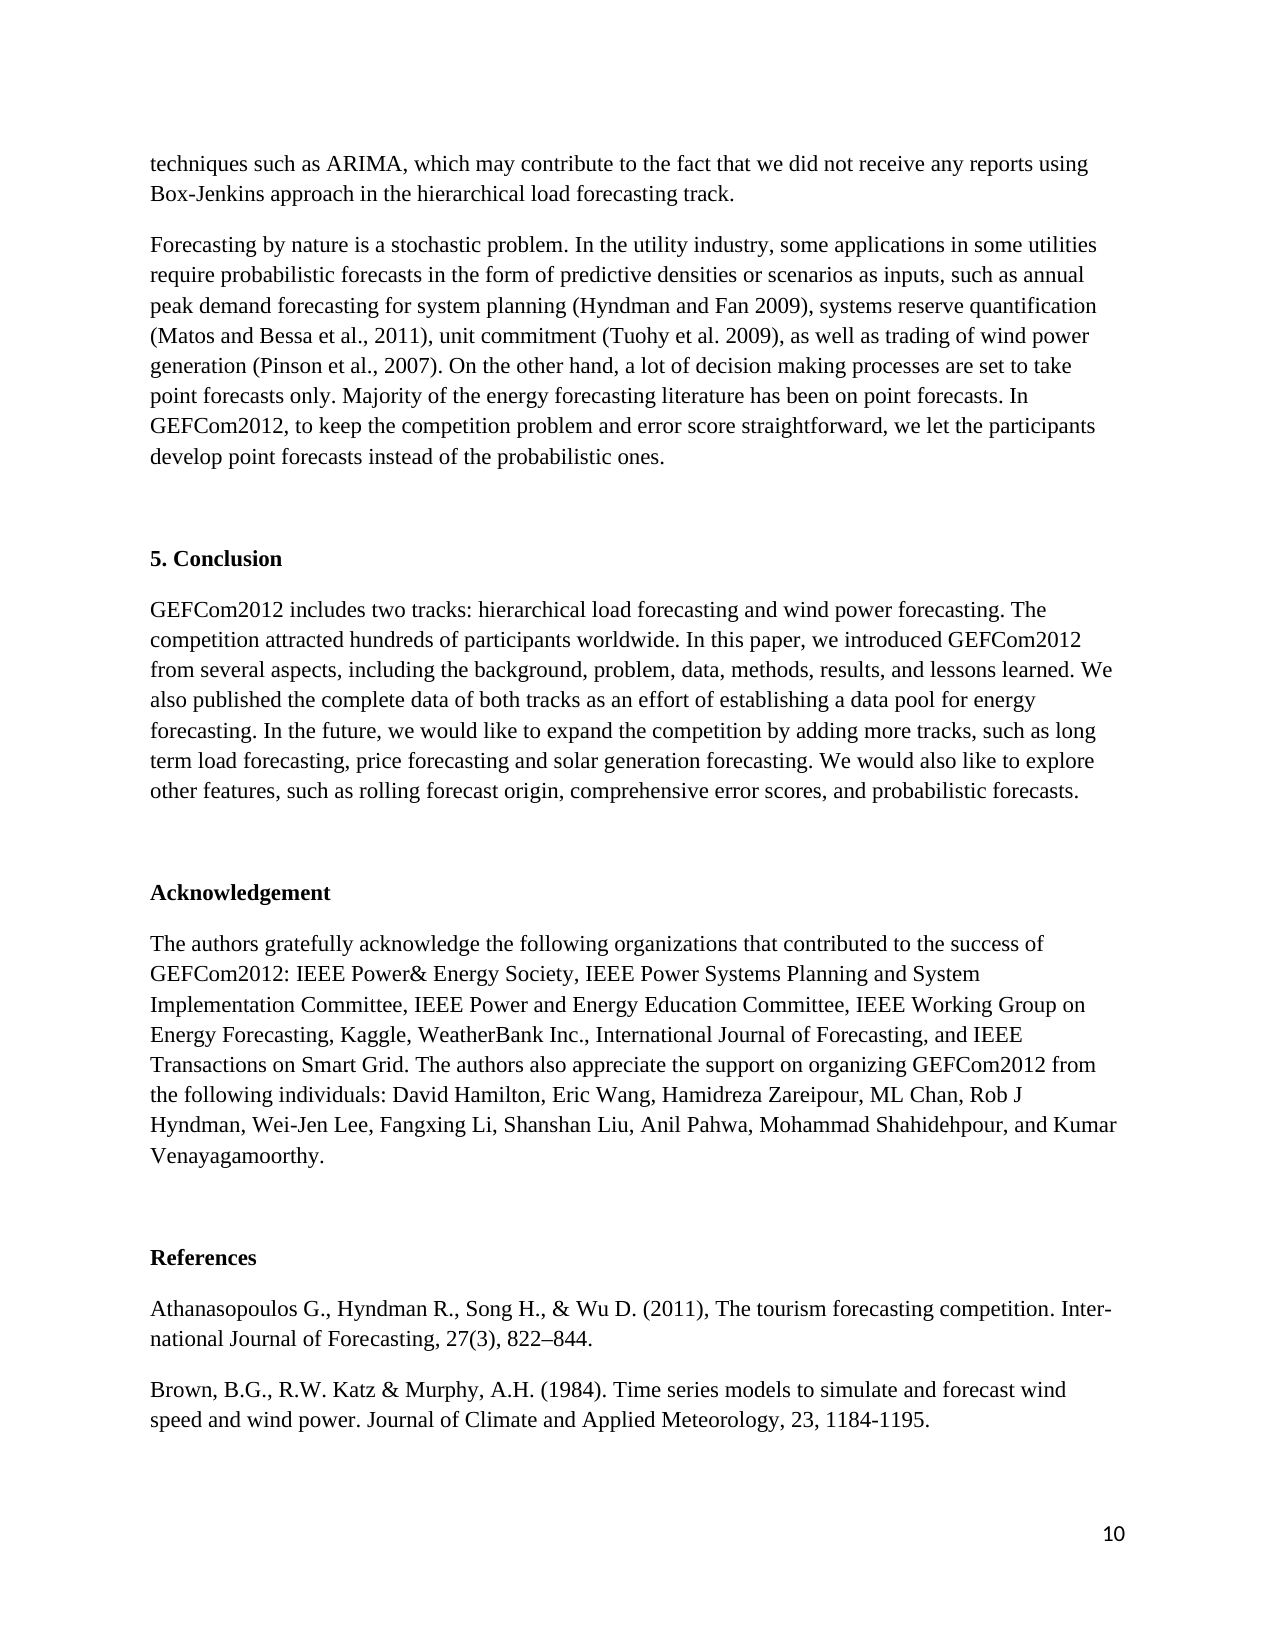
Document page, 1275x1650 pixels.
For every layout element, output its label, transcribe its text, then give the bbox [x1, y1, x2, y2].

text Forecasting by nature is a stochastic problem. In the utility industry, some applications in some utilities require probabilistic forecasts in the form of predictive densities or scenarios as inputs, such as annual peak demand forecasting for system planning (Hyndman and Fan 2009), systems reserve quantification (Matos and Bessa et al., 2011), unit commitment (Tuohy et al. 2009), as well as trading of wind power generation (Pinson et al., 2007). On the other hand, a lot of decision making processes are set to take point forecasts only. Majority of the energy forecasting literature has been on point forecasts. In GEFCom2012, to keep the competition problem and error score straightforward, we let the participants develop point forecasts instead of the probabilistic ones. [150, 231, 1125, 469]
text 5. Conclusion [150, 545, 1125, 571]
text Acknowledgement [150, 879, 1125, 906]
text Athanasopoulos G., Hyndman R., Song H., & Wu D. (2011), The tourism forecasting competition. International Journal of Forecasting, 27(3), 822–844. [150, 1295, 1125, 1351]
text GEFCom2012 includes two tracks: hierarchical load forecasting and wind power forecasting. The competition attracted hundreds of participants worldwide. In this paper, we introduced GEFCom2012 from several aspects, including the background, problem, data, methods, results, and lessons learned. We also published the complete data of both tracks as an effort of establishing a data pool for energy forecasting. In the future, we would like to expand the competition by adding more tracks, such as long term load forecasting, price forecasting and solar generation forecasting. We would also like to explore other features, such as rolling forecast origin, comprehensive error scores, and probabilistic forecasts. [150, 596, 1125, 803]
text Brown, B.G., R.W. Katz & Murphy, A.H. (1984). Time series models to simulate and forecast wind speed and wind power. Journal of Climate and Applied Meteorology, 23, 1184-1195. [150, 1376, 1125, 1433]
text The authors gratefully acknowledge the following organizations that contributed to the success of GEFCom2012: IEEE Power& Energy Society, IEEE Power Systems Planning and System Implementation Committee, IEEE Power and Energy Education Committee, IEEE Working Group on Energy Forecasting, Kaggle, WeatherBank Inc., International Journal of Forecasting, and IEEE Transactions on Smart Grid. The authors also appreciate the support on organizing GEFCom2012 from the following individuals: David Hamilton, Eric Wang, Hamidreza Zareipour, ML Chan, Rob J Hyndman, Wei-Jen Lee, Fangxing Li, Shanshan Liu, Anil Pahwa, Mohammad Shahidehpour, and Kumar Venayagamoorthy. [150, 930, 1125, 1168]
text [150, 150, 1125, 207]
text References [150, 1244, 1125, 1270]
